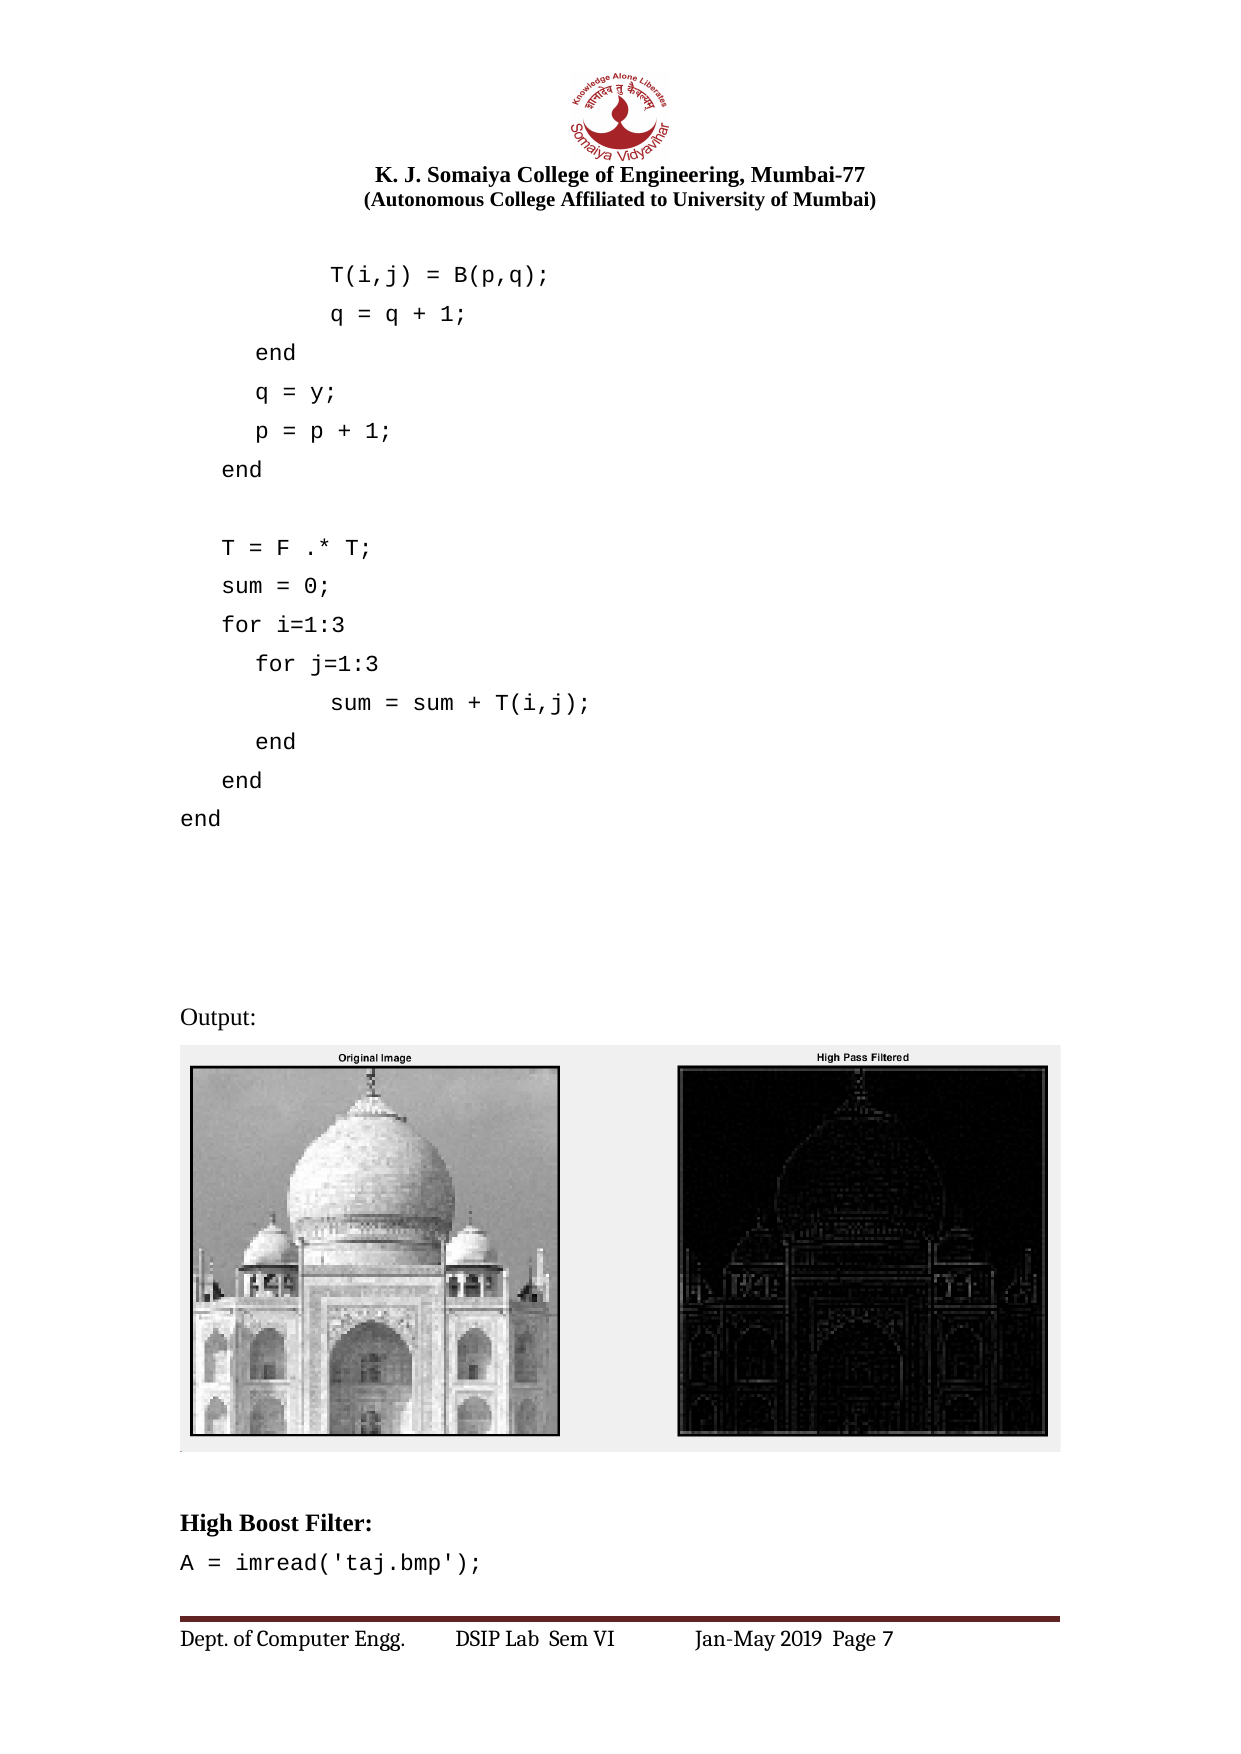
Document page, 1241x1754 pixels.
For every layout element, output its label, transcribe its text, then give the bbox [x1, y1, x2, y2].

text sum = 0; [180, 575, 1060, 601]
text p = p + 1; [180, 419, 1060, 445]
text for i=1:3 [180, 613, 1060, 639]
text A = imread('taj.bmp'); [180, 1552, 1060, 1578]
text end [180, 808, 1060, 834]
text q = y; [180, 380, 1060, 406]
picture [180, 1045, 1061, 1452]
text T(i,j) = B(p,q); [180, 264, 1060, 290]
text end [180, 769, 1060, 795]
text T = F .* T; [180, 536, 1060, 562]
text for j=1:3 [180, 652, 1060, 678]
text end [180, 730, 1060, 756]
text end [180, 458, 1060, 484]
text end [180, 342, 1060, 367]
text Output: [180, 1002, 1060, 1031]
picture [571, 73, 669, 161]
text High Boost Filter: [180, 1508, 1060, 1537]
text sum = sum + T(i,j); [180, 691, 1060, 717]
text q = q + 1; [180, 303, 1060, 329]
